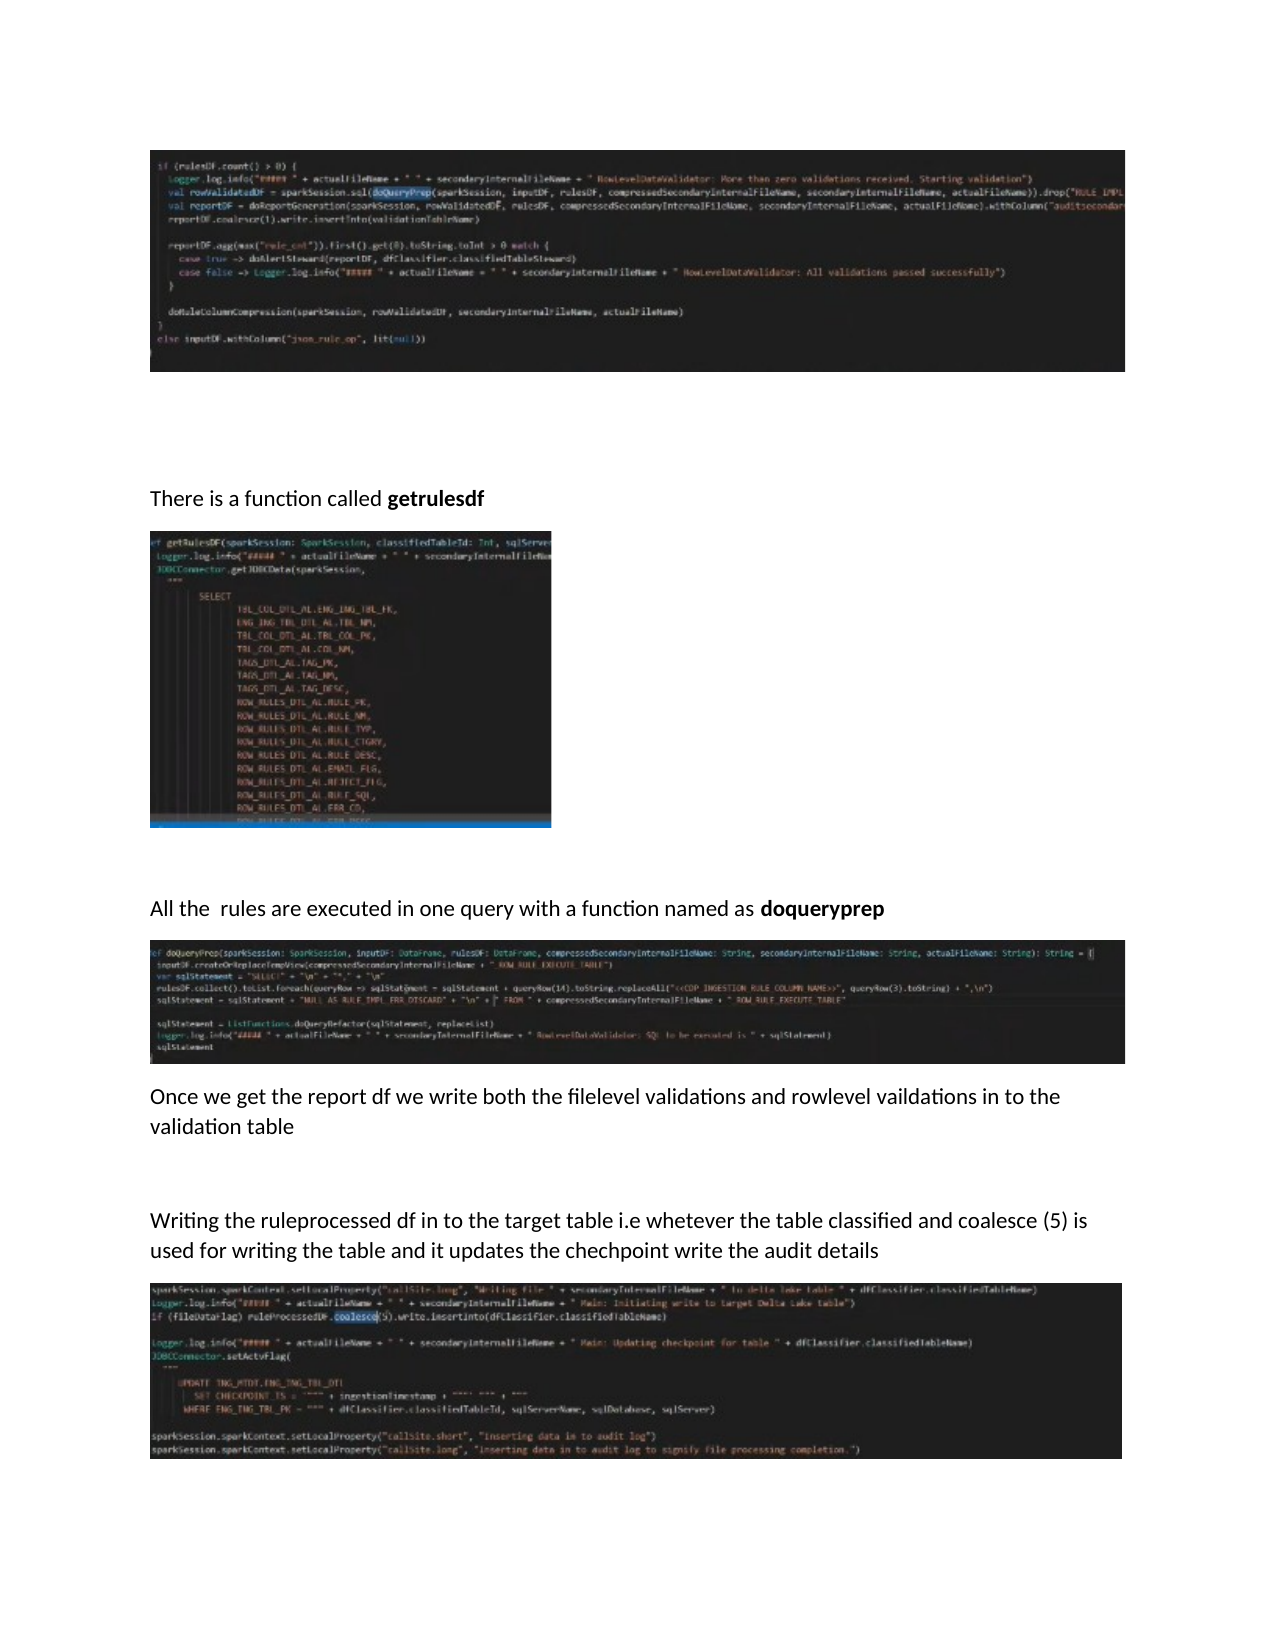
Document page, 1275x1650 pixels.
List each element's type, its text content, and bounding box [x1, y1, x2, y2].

text There is a function called getrulesdf [150, 484, 1125, 512]
text All the rules are executed in one query with a function named as doqueryprep [150, 894, 1125, 922]
picture [150, 1283, 1122, 1459]
picture [150, 531, 552, 828]
picture [150, 150, 1125, 372]
text Once we get the report df we write both the filelevel validations and rowlevel vaildations in to the validation table [150, 1082, 1125, 1141]
picture [150, 940, 1125, 1064]
text Writing the ruleprocessed df in to the target table i.e whetever the table classified and coalesce (5) is used for writing the table and it updates the chechpoint write the audit details [150, 1206, 1125, 1264]
